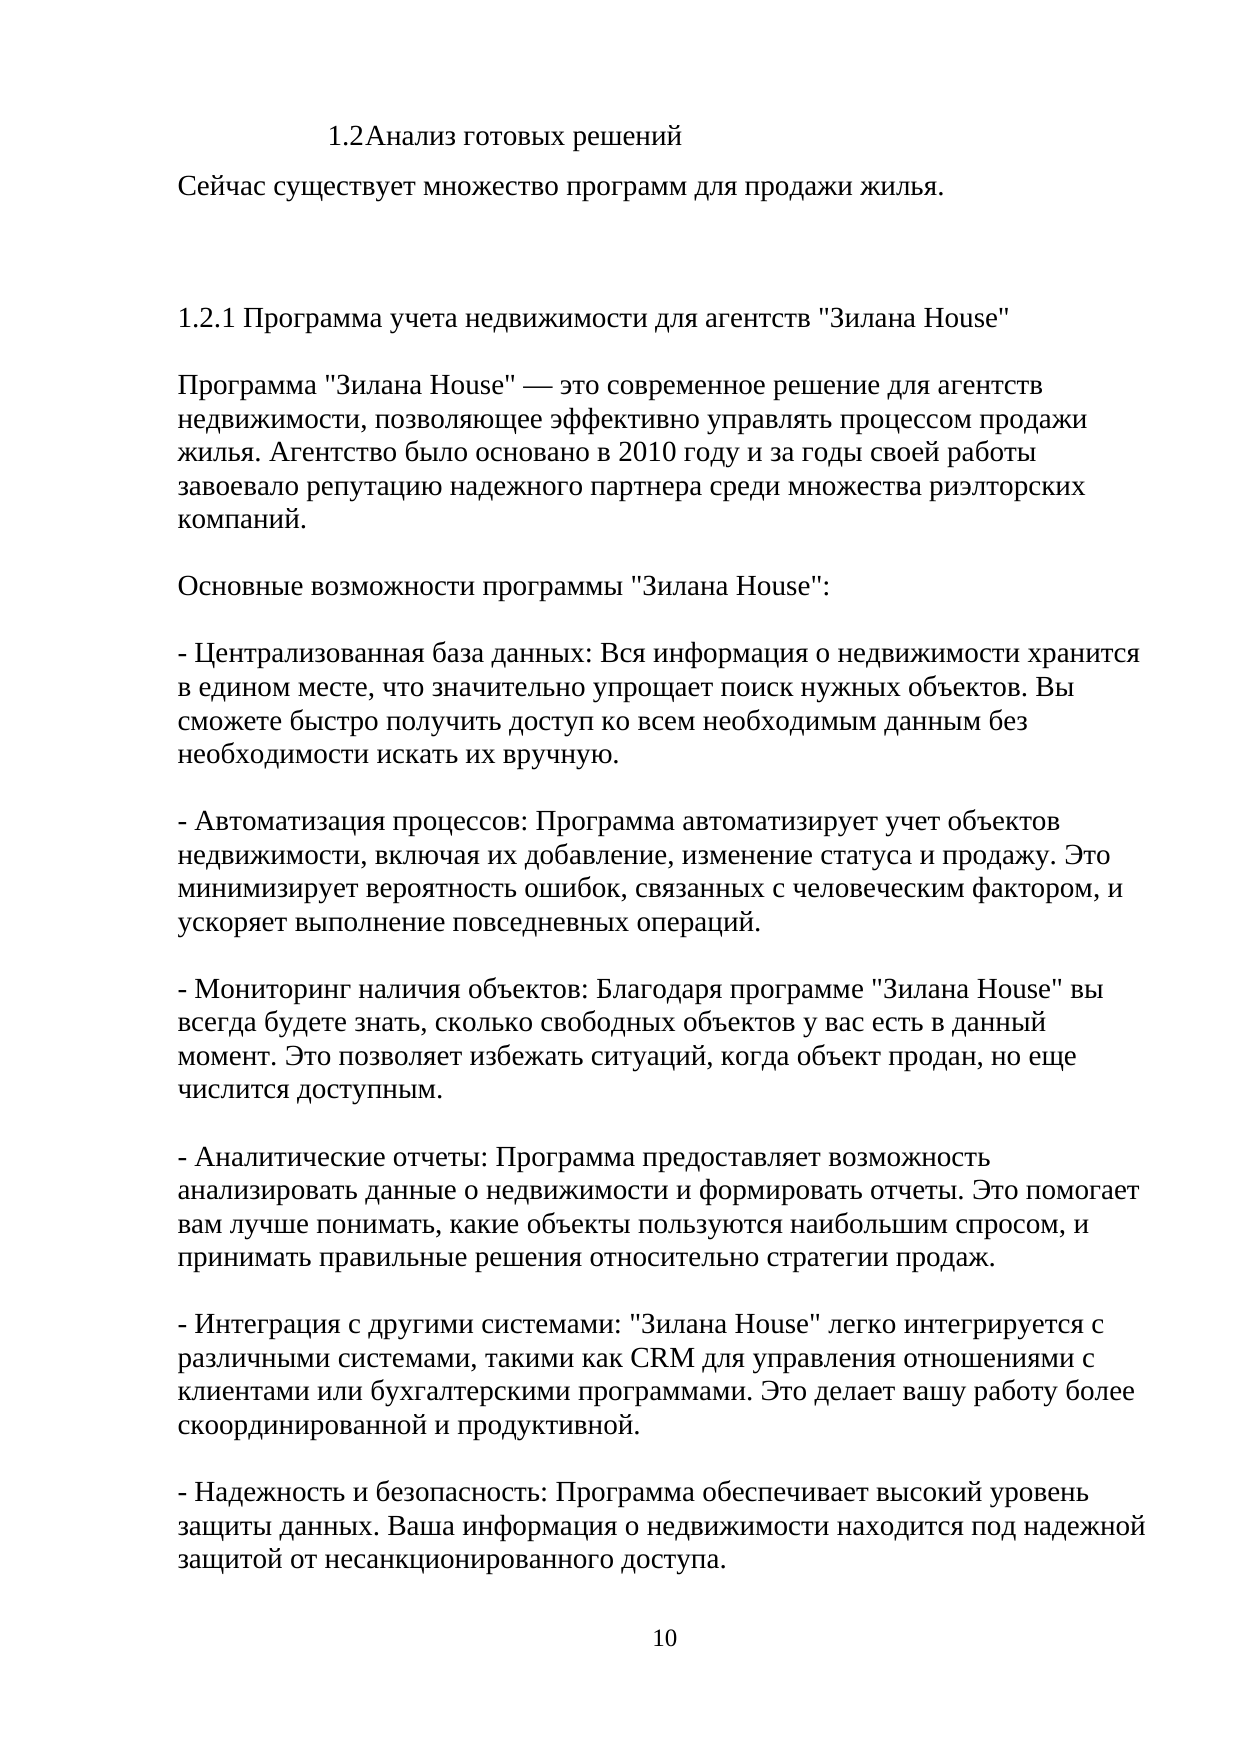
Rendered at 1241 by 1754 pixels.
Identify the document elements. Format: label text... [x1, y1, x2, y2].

text - Мониторинг наличия объектов: Благодаря программе "Зилана House" вы всегда будете знать, сколько свободных объектов у вас есть в данный момент. Это позволяет избежать ситуаций, когда объект продан, но еще числится доступным. [177, 971, 1152, 1105]
text - Централизованная база данных: Вся информация о недвижимости хранится в едином месте, что значительно упрощает поиск нужных объектов. Вы сможете быстро получить доступ ко всем необходимым данным без необходимости искать их вручную. [177, 636, 1152, 770]
text Основные возможности программы "Зилана House": [177, 568, 1152, 602]
text - Интеграция с другими системами: "Зилана House" легко интегрируется с различными системами, такими как CRM для управления отношениями с клиентами или бухгалтерскими программами. Это делает вашу работу более скоординированной и продуктивной. [177, 1306, 1152, 1441]
list Анализ готовых решений [327, 118, 1152, 152]
text - Аналитические отчеты: Программа предоставляет возможность анализировать данные о недвижимости и формировать отчеты. Это помогает вам лучше понимать, какие объекты пользуются наибольшим спросом, и принимать правильные решения относительно стратегии продаж. [177, 1139, 1152, 1273]
text - Автоматизация процессов: Программа автоматизирует учет объектов недвижимости, включая их добавление, изменение статуса и продажу. Это минимизирует вероятность ошибок, связанных с человеческим фактором, и ускоряет выполнение повседневных операций. [177, 803, 1152, 937]
text Программа "Зилана House" — это современное решение для агентств недвижимости, позволяющее эффективно управлять процессом продажи жилья. Агентство было основано в 2010 году и за годы своей работы завоевало репутацию надежного партнера среди множества риэлторских компаний. [177, 367, 1152, 535]
text Сейчас существует множество программ для продажи жилья. [177, 168, 1152, 202]
text 1.2.1 Программа учета недвижимости для агентств "Зилана House" [177, 300, 1152, 334]
text - Надежность и безопасность: Программа обеспечивает высокий уровень защиты данных. Ваша информация о недвижимости находится под надежной защитой от несанкционированного доступа. [177, 1474, 1152, 1575]
